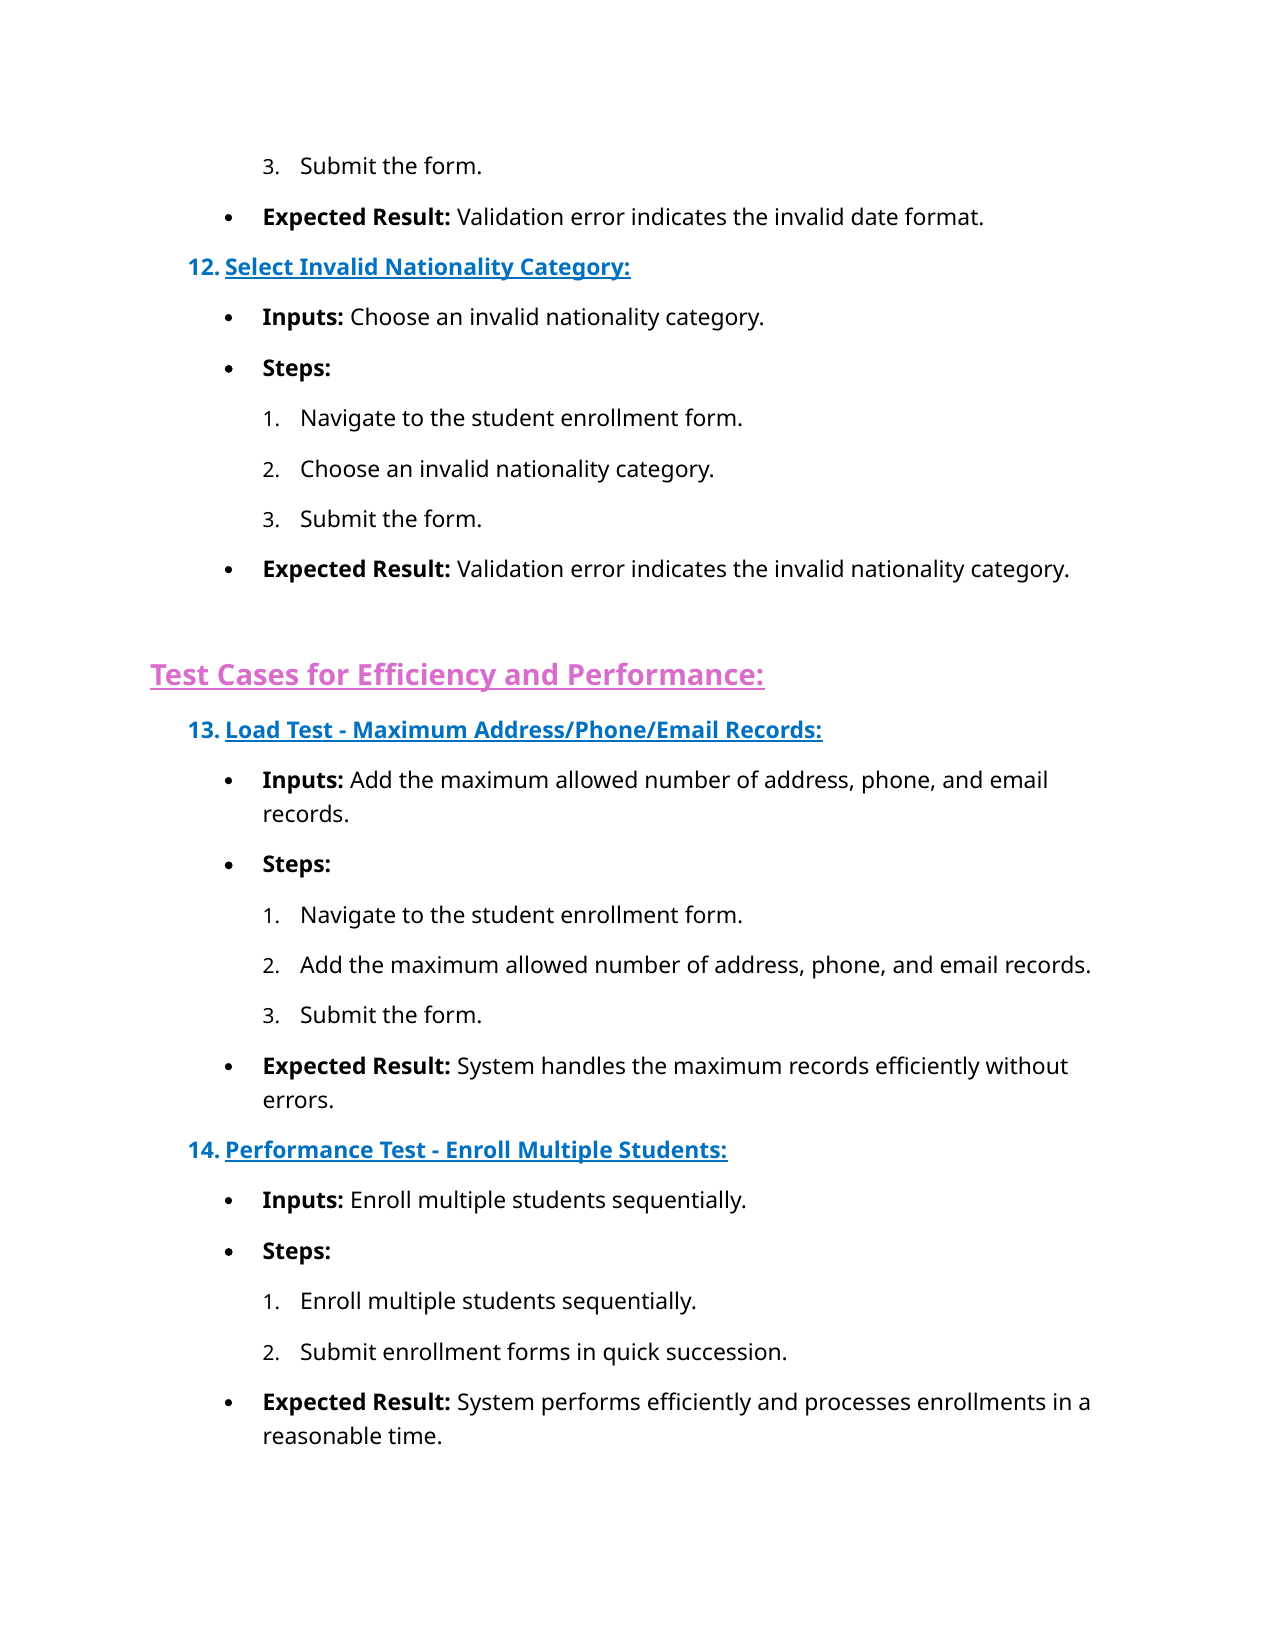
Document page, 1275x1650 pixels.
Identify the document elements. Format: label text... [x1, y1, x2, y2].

list Select Invalid Nationality Category: [187, 251, 1125, 282]
list Inputs: Add the maximum allowed number of address, phone, and email records. [225, 764, 1125, 829]
list Enroll multiple students sequentially. [262, 1285, 1125, 1317]
list Load Test - Maximum Address/Phone/Email Records: [187, 714, 1125, 745]
list Submit the form. [262, 999, 1125, 1031]
list Expected Result: Validation error indicates the invalid date format. [225, 200, 1125, 232]
list Expected Result: System handles the maximum records efficiently without errors. [225, 1050, 1125, 1115]
list Navigate to the student enrollment form. [262, 899, 1125, 930]
list Steps: [225, 848, 1125, 879]
list Steps: [225, 352, 1125, 383]
list Inputs: Choose an invalid nationality category. [225, 301, 1125, 332]
list Navigate to the student enrollment form. [262, 402, 1125, 433]
list Performance Test - Enroll Multiple Students: [187, 1134, 1125, 1165]
list Add the maximum allowed number of address, phone, and email records. [262, 949, 1125, 980]
list Submit the form. [262, 503, 1125, 534]
list Inputs: Enroll multiple students sequentially. [225, 1184, 1125, 1216]
list Expected Result: System performs efficiently and processes enrollments in a reasonable time. [225, 1386, 1125, 1451]
list Steps: [225, 1235, 1125, 1266]
list Choose an invalid nationality category. [262, 452, 1125, 484]
text Test Cases for Efficiency and Performance: [150, 654, 1125, 694]
list Expected Result: Validation error indicates the invalid nationality category. [225, 553, 1125, 584]
list Submit the form. [262, 150, 1125, 181]
list Submit enrollment forms in quick succession. [262, 1336, 1125, 1367]
